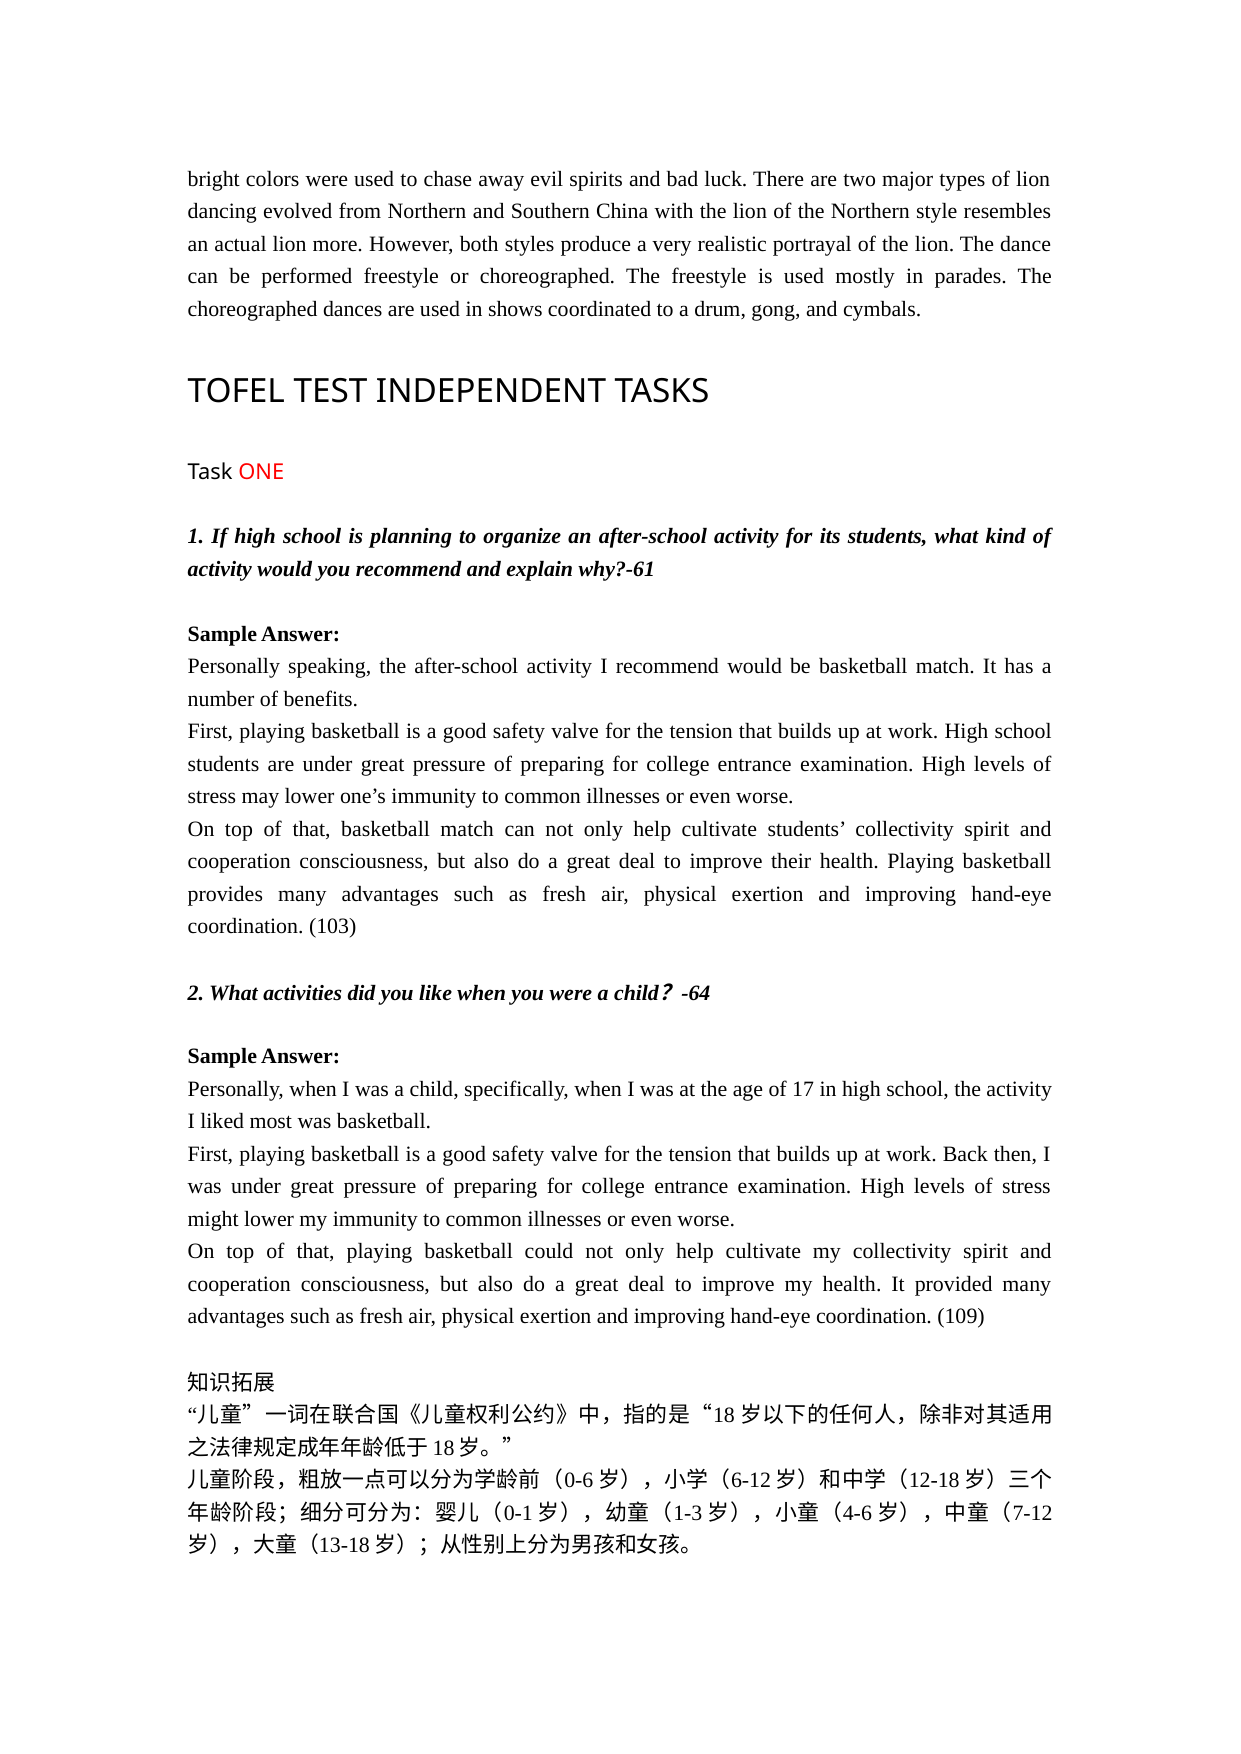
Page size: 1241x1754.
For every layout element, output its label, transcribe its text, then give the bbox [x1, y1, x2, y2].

text 儿童阶段，粗放一点可以分为学龄前（0-6岁），小学（6-12岁）和中学（12-18岁）三个年龄阶段；细分可分为：婴儿（0-1岁），幼童（1-3岁），小童（4-6岁），中童（7-12岁），大童（13-18岁）；从性别上分为男孩和女孩。 [187, 1462, 1053, 1559]
text First, playing basketball is a good safety valve for the tension that builds up at work. High school students are under great pressure of preparing for college entrance examination. High levels of stress may lower one’s immunity to common illnesses or even worse. [187, 714, 1053, 812]
text First, playing basketball is a good safety valve for the tension that builds up at work. Back then, I was under great pressure of preparing for college entrance examination. High levels of stress might lower my immunity to common illnesses or even worse. [187, 1137, 1053, 1234]
text Personally, when I was a child, specifically, when I was at the age of 17 in high school, the activity I liked most was basketball. [187, 1072, 1053, 1137]
text On top of that, playing basketball could not only help cultivate my collectivity spirit and cooperation consciousness, but also do a great deal to improve my health. It provided many advantages such as fresh air, physical exertion and improving hand-eye coordination. (109) [187, 1234, 1053, 1332]
text On top of that, basketball match can not only help cultivate students’ collectivity spirit and cooperation consciousness, but also do a great deal to improve their health. Playing basketball provides many advantages such as fresh air, physical exertion and improving hand-eye coordination. (103) [187, 812, 1053, 942]
text Sample Answer: [187, 617, 1053, 649]
text TOFEL TEST INDEPENDENT TASKS [187, 357, 1053, 422]
text 2. What activities did you like when you were a child？-64 [187, 974, 1053, 1007]
text Task ONE [187, 454, 1053, 487]
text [187, 162, 1053, 324]
text Sample Answer: [187, 1039, 1053, 1072]
text “儿童”一词在联合国《儿童权利公约》中，指的是“18岁以下的任何人，除非对其适用之法律规定成年年龄低于18岁。” [187, 1397, 1053, 1462]
text 知识拓展 [187, 1364, 1053, 1397]
text 1. If high school is planning to organize an after-school activity for its students, what kind of activity would you recommend and explain why?-61 [187, 519, 1053, 584]
text Personally speaking, the after-school activity I recommend would be basketball match. It has a number of benefits. [187, 649, 1053, 714]
